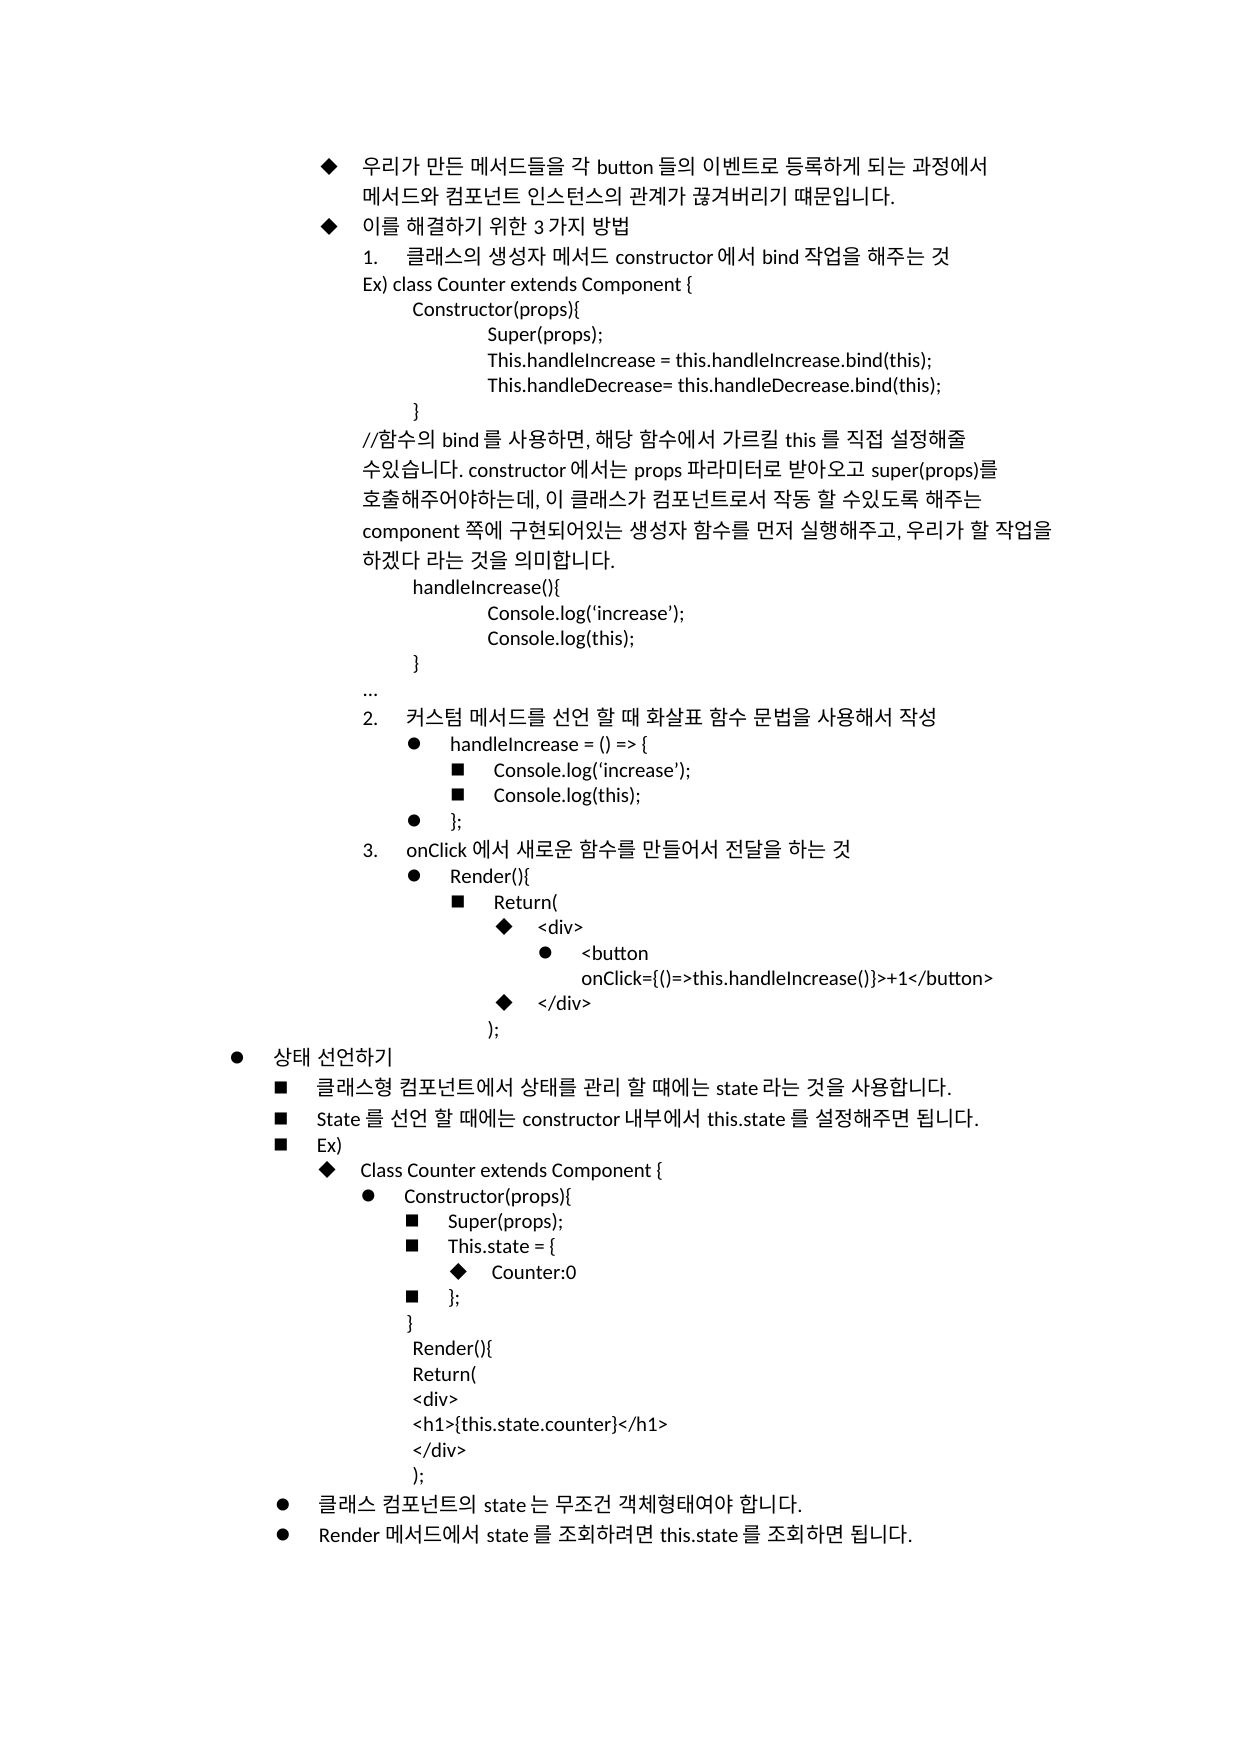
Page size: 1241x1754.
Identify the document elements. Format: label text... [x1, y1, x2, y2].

list Return( [450, 889, 1053, 914]
list Render(){ [406, 1335, 1053, 1361]
list handleIncrease = () => { [406, 732, 1053, 757]
list handleIncrease(){ [362, 574, 1053, 600]
list This.handleDecrease= this.handleDecrease.bind(this); [362, 372, 1053, 398]
list State를 선언 할 때에는 constructor내부에서 this.state를 설정해주면 됩니다. [273, 1102, 1053, 1132]
list 이를 해결하기 위한 3가지 방법 [319, 210, 1053, 241]
list 클래스형 컴포넌트에서 상태를 관리 할 떄에는 state라는 것을 사용합니다. [273, 1072, 1053, 1102]
list 클래스 컴포넌트의 state는 무조건 객체형태여야 합니다. [275, 1488, 1053, 1518]
list Ex) [273, 1132, 1053, 1157]
list //함수의 bind를 사용하면, 해당 함수에서 가르킬 this 를 직접 설정해줄 수있습니다. constructor에서는 props 파라미터로 받아오고 super(props)를 호출해주어야하는데, 이 클래스가 컴포넌트로서 작동 할 수있도록 해주는 component 쪽에 구현되어있는 생성자 함수를 먼저 실행해주고, 우리가 할 작업을 하겠다 라는 것을 의미합니다. [362, 423, 1053, 574]
list 우리가 만든 메서드들을 각 button 들의 이벤트로 등록하게 되는 과정에서 메서드와 컴포넌트 인스턴스의 관계가 끊겨버리기 떄문입니다. [319, 150, 1053, 210]
list </div> [494, 991, 1053, 1016]
list Render(){ [406, 863, 1053, 889]
list 상태 선언하기 [229, 1041, 1053, 1072]
list 커스텀 메서드를 선언 할 때 화살표 함수 문법을 사용해서 작성 [362, 701, 1053, 732]
list }; [406, 808, 1053, 833]
list }; [404, 1284, 1053, 1310]
list } [406, 1310, 1053, 1335]
list </div> [406, 1437, 1053, 1462]
list Super(props); [404, 1208, 1053, 1234]
list Console.log(‘increase’); [450, 757, 1053, 782]
list <h1>{this.state.counter}</h1> [406, 1412, 1053, 1437]
list ); [406, 1462, 1053, 1488]
list This.handleIncrease = this.handleIncrease.bind(this); [362, 347, 1053, 372]
list onClick 에서 새로운 함수를 만들어서 전달을 하는 것 [362, 833, 1053, 863]
list Console.log(this); [362, 625, 1053, 651]
list } [362, 651, 1053, 676]
list Super(props); [362, 322, 1053, 347]
list } [362, 398, 1053, 423]
list <button onClick={()=>this.handleIncrease()}>+1</button> [537, 940, 1053, 991]
list 클래스의 생성자 메서드 constructor에서 bind 작업을 해주는 것 [362, 241, 1053, 271]
list Console.log(‘increase’); [362, 600, 1053, 625]
list <div> [494, 914, 1053, 940]
list Counter:0 [448, 1259, 1053, 1284]
list Console.log(this); [450, 782, 1053, 808]
list ); [362, 1016, 1053, 1041]
list This.state = { [404, 1234, 1053, 1259]
list <div> [406, 1386, 1053, 1412]
list Class Counter extends Component { [317, 1157, 1053, 1183]
list Constructor(props){ [362, 296, 1053, 322]
list Render 메서드에서 state를 조회하려면 this.state를 조회하면 됩니다. [275, 1518, 1053, 1548]
list Constructor(props){ [360, 1183, 1053, 1208]
list Ex) class Counter extends Component { [362, 271, 1053, 296]
list ... [362, 676, 1053, 701]
list Return( [406, 1361, 1053, 1386]
